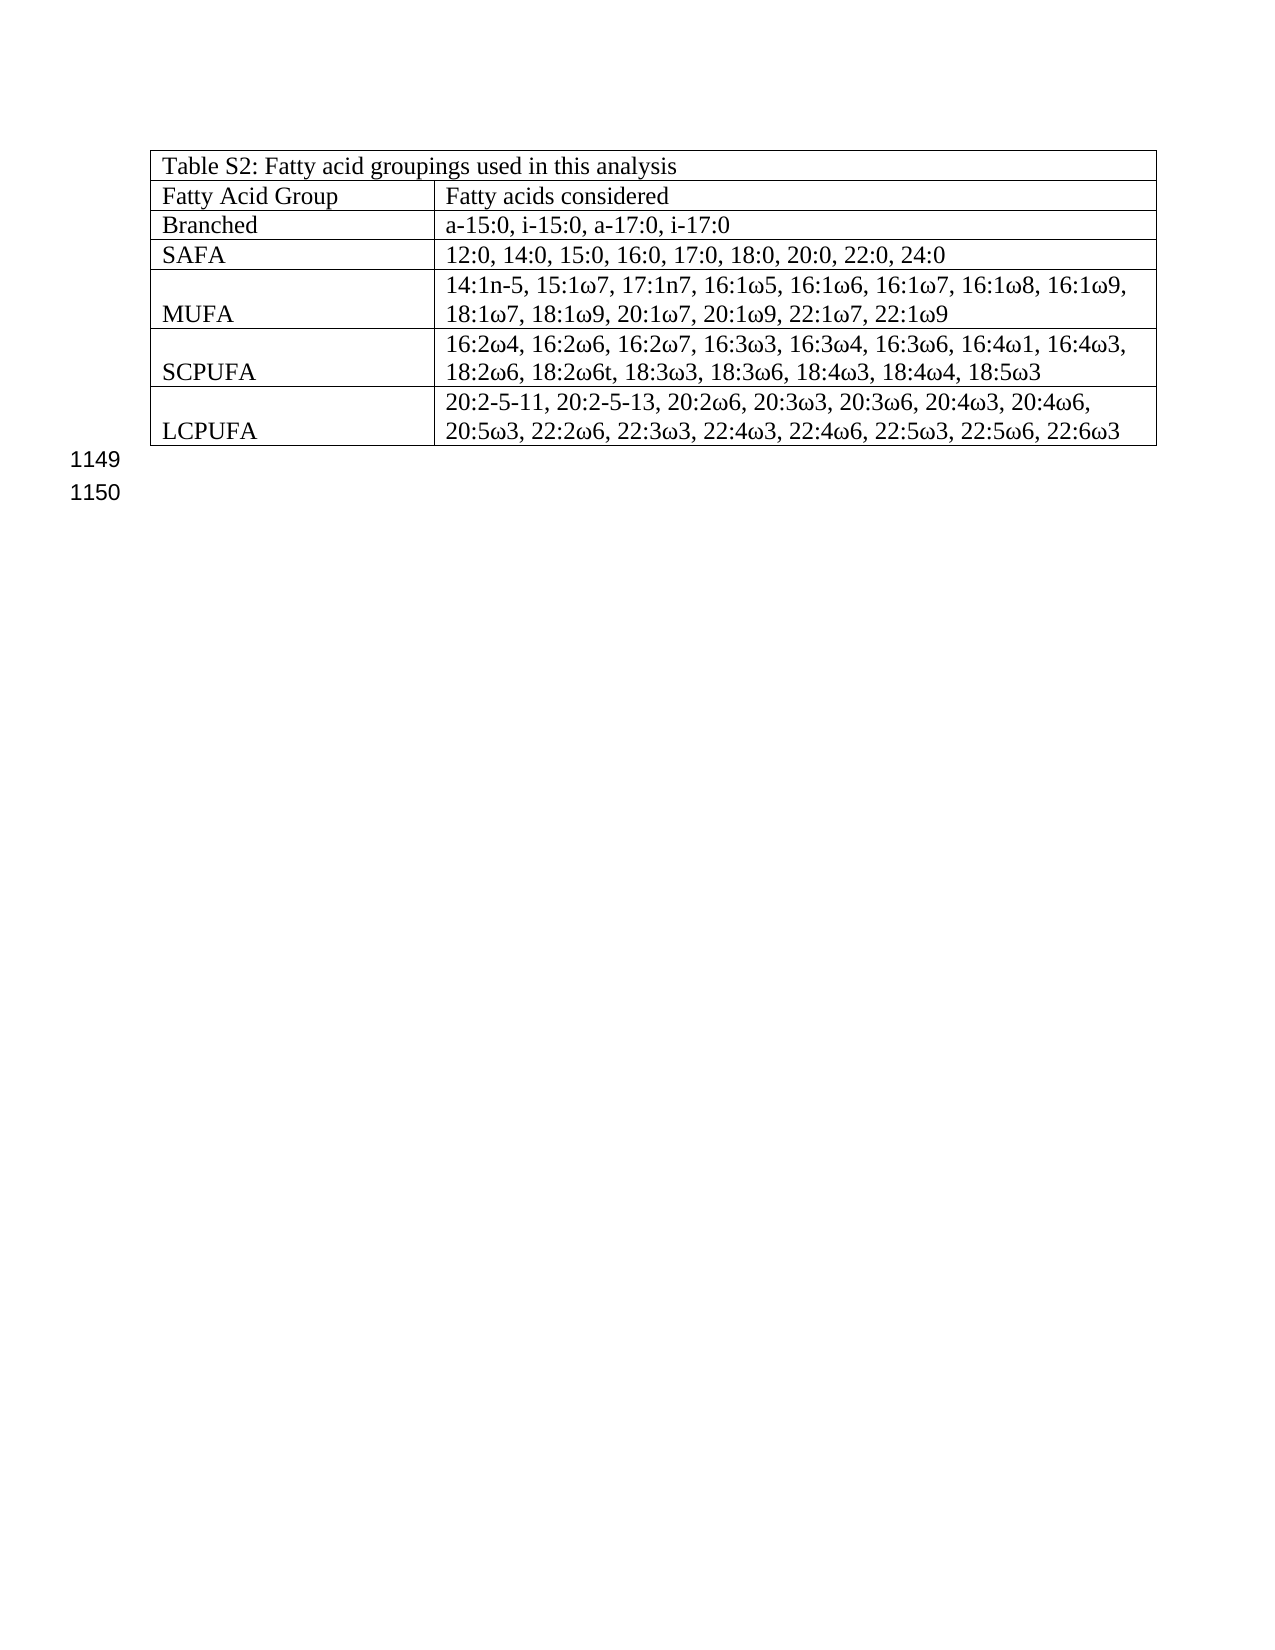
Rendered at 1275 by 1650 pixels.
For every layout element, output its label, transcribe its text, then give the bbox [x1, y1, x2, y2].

table_cell 20:2-5-11, 20:2-5-13, 20:2ω6, 20:3ω3, 20:3ω6, 20:4ω3, 20:4ω6, 20:5ω3, 22:2ω6, 22:3ω3, 22:4ω3, 22:4ω6, 22:5ω3, 22:5ω6, 22:6ω3 [435, 387, 1156, 445]
table_header Table S2: Fatty acid groupings used in this analysis [151, 151, 1156, 180]
table_cell SAFA [151, 240, 434, 269]
table_cell a-15:0, i-15:0, a-17:0, i-17:0 [435, 211, 1156, 239]
table_cell Branched [151, 211, 434, 239]
table_cell Fatty Acid Group [151, 181, 434, 209]
table_cell SCPUFA [151, 329, 434, 386]
table_cell MUFA [151, 270, 434, 328]
table_cell 12:0, 14:0, 15:0, 16:0, 17:0, 18:0, 20:0, 22:0, 24:0 [435, 240, 1156, 269]
table_cell Fatty acids considered [435, 181, 1156, 209]
table_cell LCPUFA [151, 387, 434, 445]
table_cell 14:1n-5, 15:1ω7, 17:1n7, 16:1ω5, 16:1ω6, 16:1ω7, 16:1ω8, 16:1ω9, 18:1ω7, 18:1ω9, 20:1ω7, 20:1ω9, 22:1ω7, 22:1ω9 [435, 270, 1156, 328]
table_cell 16:2ω4, 16:2ω6, 16:2ω7, 16:3ω3, 16:3ω4, 16:3ω6, 16:4ω1, 16:4ω3, 18:2ω6, 18:2ω6t, 18:3ω3, 18:3ω6, 18:4ω3, 18:4ω4, 18:5ω3 [435, 329, 1156, 386]
